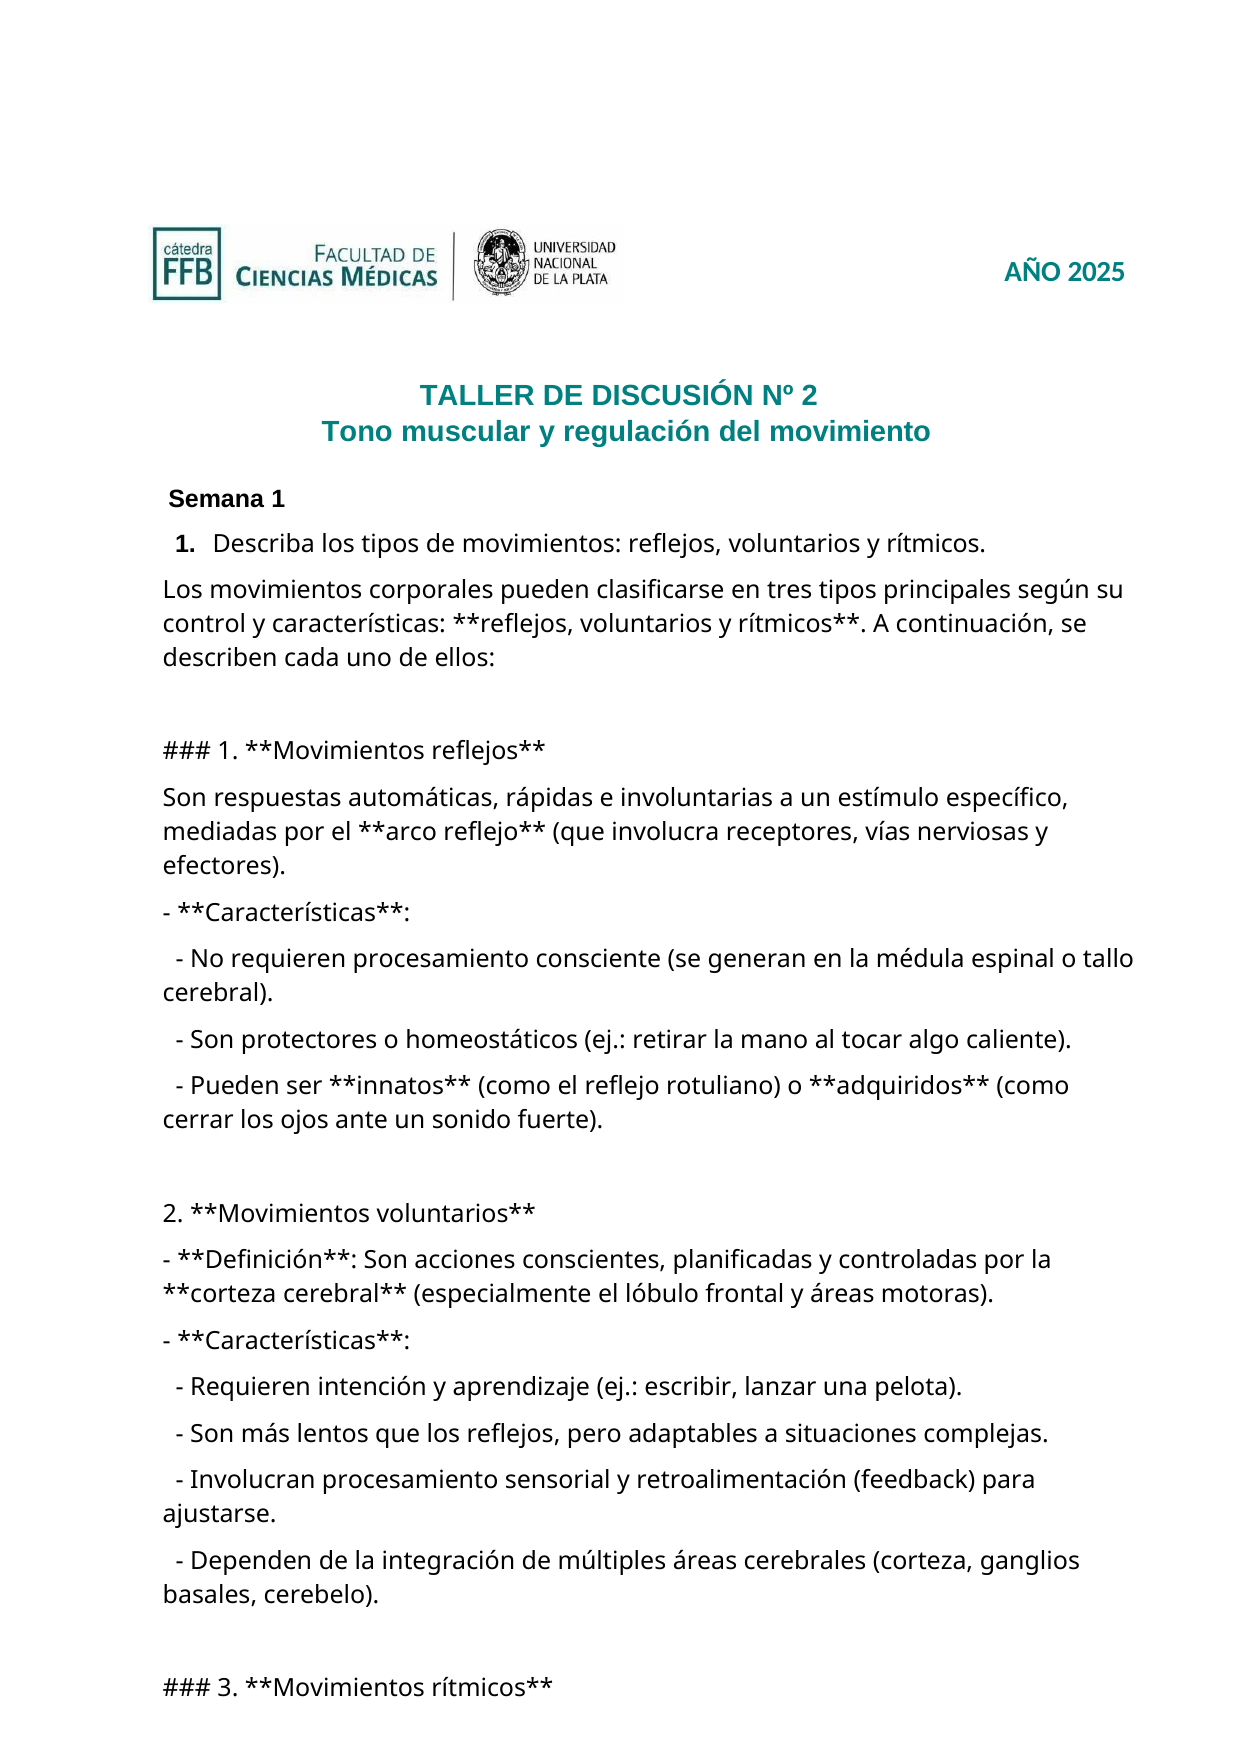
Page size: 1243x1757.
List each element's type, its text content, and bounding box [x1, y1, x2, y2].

text Son respuestas automáticas, rápidas e involuntarias a un estímulo específico, mediadas por el **arco reflejo** (que involucra receptores, vías nerviosas y efectores). [162, 779, 1139, 882]
text AÑO 2025 [625, 253, 1126, 289]
text Tono muscular y regulación del movimiento [176, 414, 1076, 448]
text - Requieren intención y aprendizaje (ej.: escribir, lanzar una pelota). [162, 1369, 1139, 1403]
subtitle Semana 1 [168, 484, 1139, 513]
text - **Características**: [162, 894, 1139, 928]
text - Dependen de la integración de múltiples áreas cerebrales (corteza, ganglios basales, cerebelo). [162, 1543, 1139, 1611]
text TALLER DE DISCUSIÓN Nº 2 [162, 378, 1076, 412]
text ### 3. **Movimientos rítmicos** [162, 1670, 1139, 1704]
text - Involucran procesamiento sensorial y retroalimentación (feedback) para ajustarse. [162, 1462, 1139, 1530]
text - **Definición**: Son acciones conscientes, planificadas y controladas por la **corteza cerebral** (especialmente el lóbulo frontal y áreas motoras). [162, 1242, 1139, 1310]
list Describa los tipos de movimientos: reflejos, voluntarios y rítmicos. [175, 525, 1139, 559]
text 2. **Movimientos voluntarios** [162, 1195, 1139, 1229]
text - Son más lentos que los reflejos, pero adaptables a situaciones complejas. [162, 1416, 1139, 1449]
text - **Características**: [162, 1322, 1139, 1356]
text - Son protectores o homeostáticos (ej.: retirar la mano al tocar algo caliente). [162, 1021, 1139, 1056]
picture [148, 224, 625, 304]
text - No requieren procesamiento consciente (se generan en la médula espinal o tallo cerebral). [162, 941, 1139, 1009]
text - Pueden ser **innatos** (como el reflejo rotuliano) o **adquiridos** (como cerrar los ojos ante un sonido fuerte). [162, 1068, 1139, 1136]
text Los movimientos corporales pueden clasificarse en tres tipos principales según su control y características: **reflejos, voluntarios y rítmicos**. A continuación, se describen cada uno de ellos: [162, 572, 1139, 674]
text ### 1. **Movimientos reflejos** [162, 733, 1139, 767]
